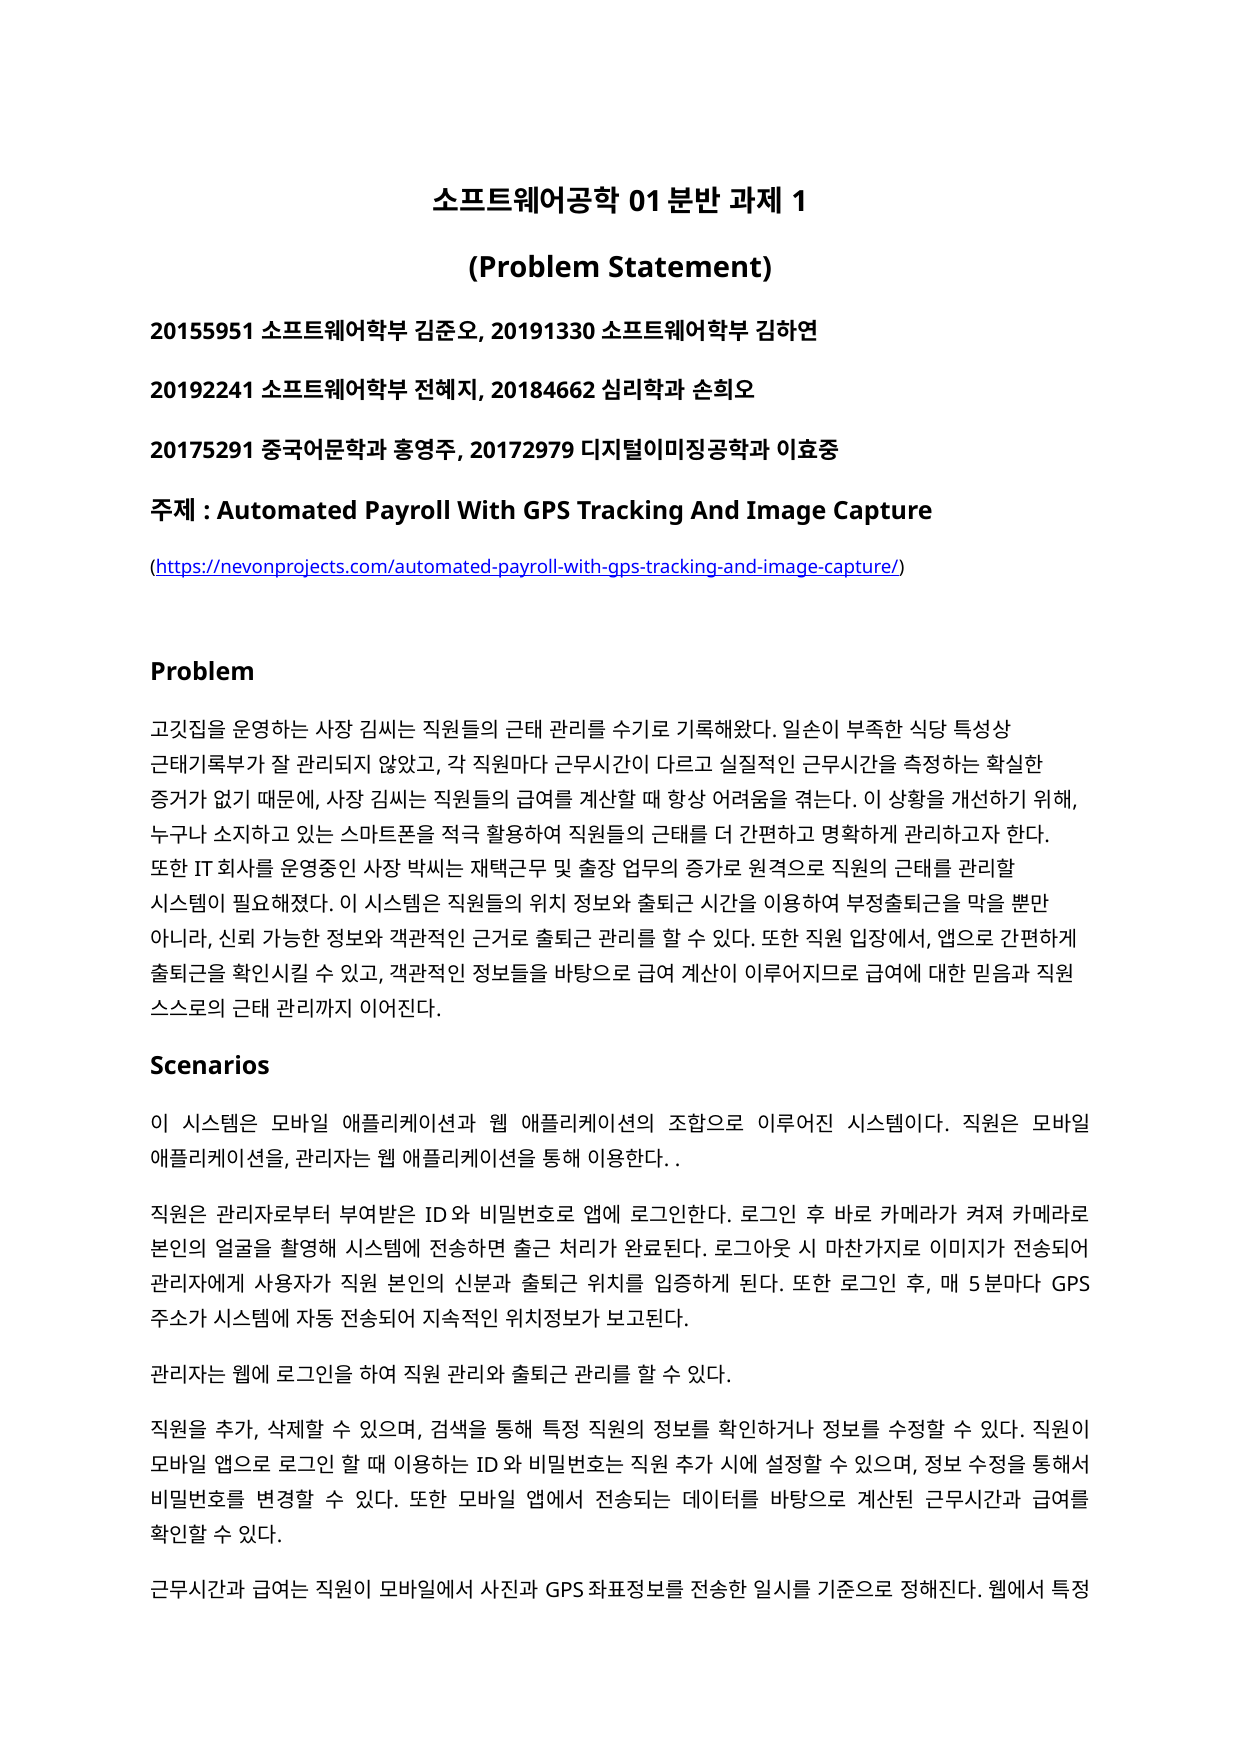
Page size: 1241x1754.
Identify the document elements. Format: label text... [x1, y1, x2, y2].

text 직원을 추가, 삭제할 수 있으며, 검색을 통해 특정 직원의 정보를 확인하거나 정보를 수정할 수 있다. 직원이 모바일 앱으로 로그인 할 때 이용하는 ID와 비밀번호는 직원 추가 시에 설정할 수 있으며, 정보 수정을 통해서 비밀번호를 변경할 수 있다. 또한 모바일 앱에서 전송되는 데이터를 바탕으로 계산된 근무시간과 급여를 확인할 수 있다. [150, 1413, 1090, 1548]
text 20192241 소프트웨어학부 전혜지, 20184662 심리학과 손희오 [150, 372, 1090, 406]
text Problem [150, 653, 1090, 687]
text (Problem Statement) [150, 247, 1090, 286]
text 20175291 중국어문학과 홍영주, 20172979 디지털이미징공학과 이효중 [150, 432, 1090, 465]
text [150, 1573, 1090, 1604]
text Scenarios [150, 1047, 1090, 1081]
text 주제 : Automated Payroll With GPS Tracking And Image Capture [150, 491, 1090, 527]
text 이 시스템은 모바일 애플리케이션과 웹 애플리케이션의 조합으로 이루어진 시스템이다. 직원은 모바일 애플리케이션을, 관리자는 웹 애플리케이션을 통해 이용한다. . [150, 1107, 1090, 1172]
text 관리자는 웹에 로그인을 하여 직원 관리와 출퇴근 관리를 할 수 있다. [150, 1358, 1090, 1388]
text 20155951 소프트웨어학부 김준오, 20191330 소프트웨어학부 김하연 [150, 313, 1090, 347]
text (https://nevonprojects.com/automated-payroll-with-gps-tracking-and-image-capture/) [150, 553, 1090, 579]
text 고깃집을 운영하는 사장 김씨는 직원들의 근태 관리를 수기로 기록해왔다. 일손이 부족한 식당 특성상 근태기록부가 잘 관리되지 않았고, 각 직원마다 근무시간이 다르고 실질적인 근무시간을 측정하는 확실한 증거가 없기 때문에, 사장 김씨는 직원들의 급여를 계산할 때 항상 어려움을 겪는다. 이 상황을 개선하기 위해, 누구나 소지하고 있는 스마트폰을 적극 활용하여 직원들의 근태를 더 간편하고 명확하게 관리하고자 한다. 또한 IT회사를 운영중인 사장 박씨는 재택근무 및 출장 업무의 증가로 원격으로 직원의 근태를 관리할 시스템이 필요해졌다. 이 시스템은 직원들의 위치 정보와 출퇴근 시간을 이용하여 부정출퇴근을 막을 뿐만 아니라, 신뢰 가능한 정보와 객관적인 근거로 출퇴근 관리를 할 수 있다. 또한 직원 입장에서, 앱으로 간편하게 출퇴근을 확인시킬 수 있고, 객관적인 정보들을 바탕으로 급여 계산이 이루어지므로 급여에 대한 믿음과 직원 스스로의 근태 관리까지 이어진다. [150, 713, 1090, 1022]
text 소프트웨어공학 01분반 과제 1 [150, 177, 1090, 219]
text 직원은 관리자로부터 부여받은 ID와 비밀번호로 앱에 로그인한다. 로그인 후 바로 카메라가 켜져 카메라로 본인의 얼굴을 촬영해 시스템에 전송하면 출근 처리가 완료된다. 로그아웃 시 마찬가지로 이미지가 전송되어 관리자에게 사용자가 직원 본인의 신분과 출퇴근 위치를 입증하게 된다. 또한 로그인 후, 매 5분마다 GPS주소가 시스템에 자동 전송되어 지속적인 위치정보가 보고된다. [150, 1198, 1090, 1332]
